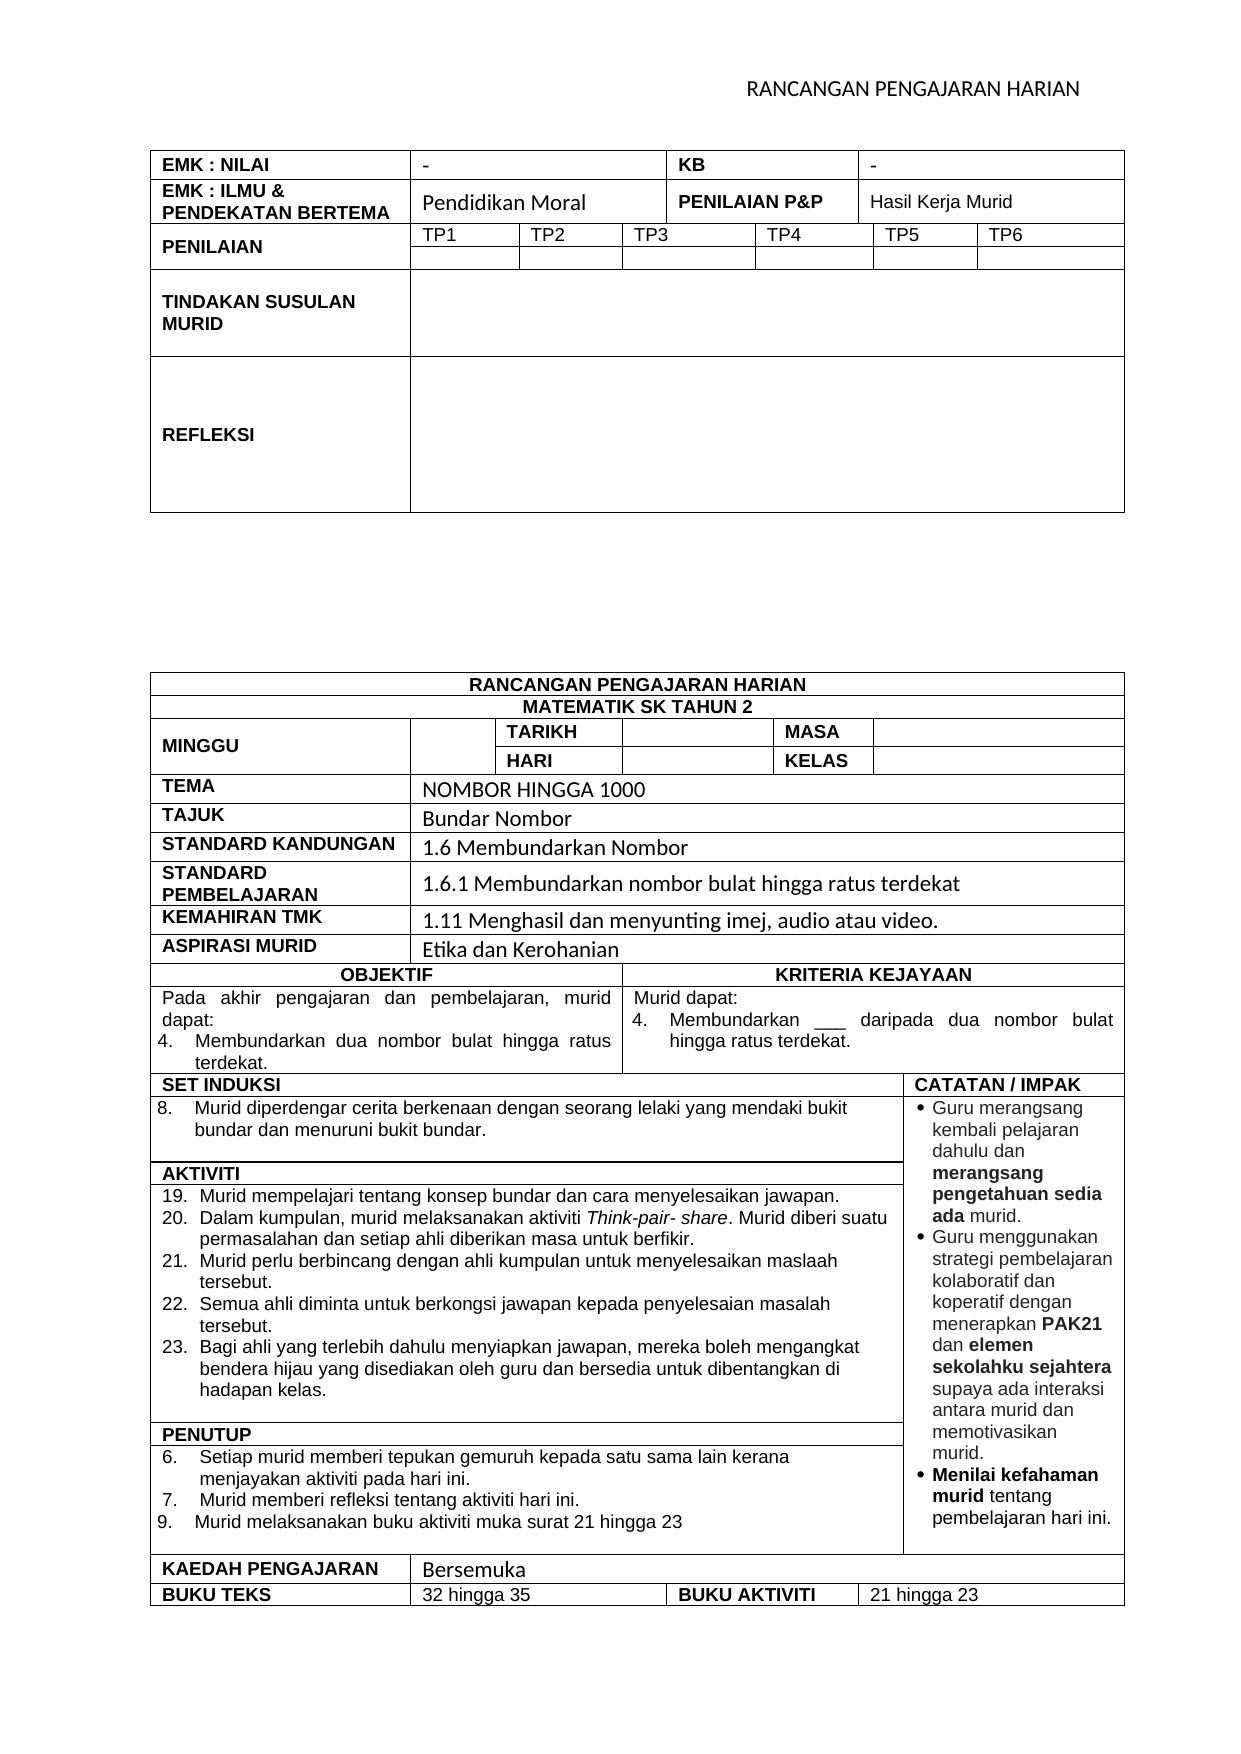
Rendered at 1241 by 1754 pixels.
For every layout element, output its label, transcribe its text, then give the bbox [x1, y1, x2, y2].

table_cell KRITERIA KEJAYAAN [623, 964, 1124, 986]
table_cell KAEDAH PENGAJARAN [151, 1555, 410, 1583]
table_cell TP3 [623, 224, 755, 246]
table_cell KEMAHIRAN TMK [151, 906, 410, 934]
table_cell STANDARD PEMBELAJARAN [151, 862, 410, 905]
table_cell TP5 [874, 224, 977, 246]
table_cell [623, 719, 773, 746]
table_cell Murid dapat: Membundarkan ___ daripada dua nombor bulat hingga ratus terdekat. [623, 987, 1124, 1073]
table_cell Pada akhir pengajaran dan pembelajaran, murid dapat: Membundarkan dua nombor bulat hingga ratus terdekat. [151, 987, 622, 1073]
table_cell [411, 719, 495, 774]
table_cell EMK : NILAI [151, 151, 410, 179]
table_cell [874, 747, 1124, 774]
table_cell TAJUK [151, 804, 410, 832]
table_cell Murid mempelajari tentang konsep bundar dan cara menyelesaikan jawapan. Dalam kumpulan, murid melaksanakan aktiviti Think-pair- share. Murid diberi suatu permasalahan dan setiap ahli diberikan masa untuk berfikir. Murid perlu berbincang dengan ahli kumpulan untuk menyelesaikan maslaah tersebut. Semua ahli diminta untuk berkongsi jawapan kepada penyelesaian masalah tersebut. Bagi ahli yang terlebih dahulu menyiapkan jawapan, mereka boleh mengangkat bendera hijau yang disediakan oleh guru dan bersedia untuk dibentangkan di hadapan kelas. [151, 1185, 903, 1422]
table_cell PENILAIAN [151, 224, 410, 268]
table_cell KB [667, 151, 858, 179]
table_cell EMK : ILMU & PENDEKATAN BERTEMA [151, 180, 410, 223]
table_cell AKTIVITI [151, 1163, 903, 1184]
table_cell Murid diperdengar cerita berkenaan dengan seorang lelaki yang mendaki bukit bundar dan menuruni bukit bundar. [151, 1097, 903, 1161]
table_cell STANDARD KANDUNGAN [151, 833, 410, 861]
table_cell MASA [774, 719, 873, 746]
table_cell TINDAKAN SUSULAN MURID [151, 270, 410, 356]
table_cell MINGGU [151, 719, 410, 774]
table_cell [411, 357, 1124, 512]
table_cell PENUTUP [151, 1423, 903, 1445]
table_cell [411, 247, 519, 268]
table_cell TP1 [411, 224, 519, 246]
table_header RANCANGAN PENGAJARAN HARIAN [151, 673, 1124, 695]
table_cell OBJEKTIF [151, 964, 622, 986]
table_cell MATEMATIK SK TAHUN 2 [151, 696, 1124, 717]
table_cell Guru merangsang kembali pelajaran dahulu dan merangsang pengetahuan sedia ada murid. Guru menggunakan strategi pembelajaran kolaboratif dan koperatif dengan menerapkan PAK21 dan elemen sekolahku sejahtera supaya ada interaksi antara murid dan memotivasikan murid. Menilai kefahaman murid tentang pembelajaran hari ini. [904, 1097, 1124, 1554]
table_cell [859, 180, 1124, 223]
table_cell TP2 [520, 224, 622, 246]
table_cell [623, 747, 773, 774]
table_cell [874, 247, 977, 268]
table_cell [411, 270, 1124, 356]
table_cell TP4 [756, 224, 873, 246]
table_cell ASPIRASI MURID [151, 935, 410, 963]
table_cell HARI [496, 747, 622, 774]
table_cell [756, 247, 873, 268]
table_cell TEMA [151, 775, 410, 803]
table_cell [520, 247, 622, 268]
table_cell [411, 180, 666, 223]
table_cell Setiap murid memberi tepukan gemuruh kepada satu sama lain kerana menjayakan aktiviti pada hari ini. Murid memberi refleksi tentang aktiviti hari ini. Murid melaksanakan buku aktiviti muka surat 21 hingga 23 [151, 1446, 903, 1554]
table_cell TP6 [978, 224, 1124, 246]
table_cell 32 hingga 35 [411, 1584, 666, 1605]
table_cell CATATAN / IMPAK [904, 1074, 1124, 1096]
table_cell [874, 719, 1124, 746]
table_cell [623, 247, 755, 268]
table_cell [978, 247, 1124, 268]
table_cell BUKU TEKS [151, 1584, 410, 1605]
table_cell 21 hingga 23 [859, 1584, 1124, 1605]
table_cell PENILAIAN P&P [667, 180, 858, 223]
table_cell REFLEKSI [151, 357, 410, 512]
table_cell KELAS [774, 747, 873, 774]
table_cell TARIKH [496, 719, 622, 746]
table_cell BUKU AKTIVITI [667, 1584, 858, 1605]
table_cell SET INDUKSI [151, 1074, 903, 1096]
